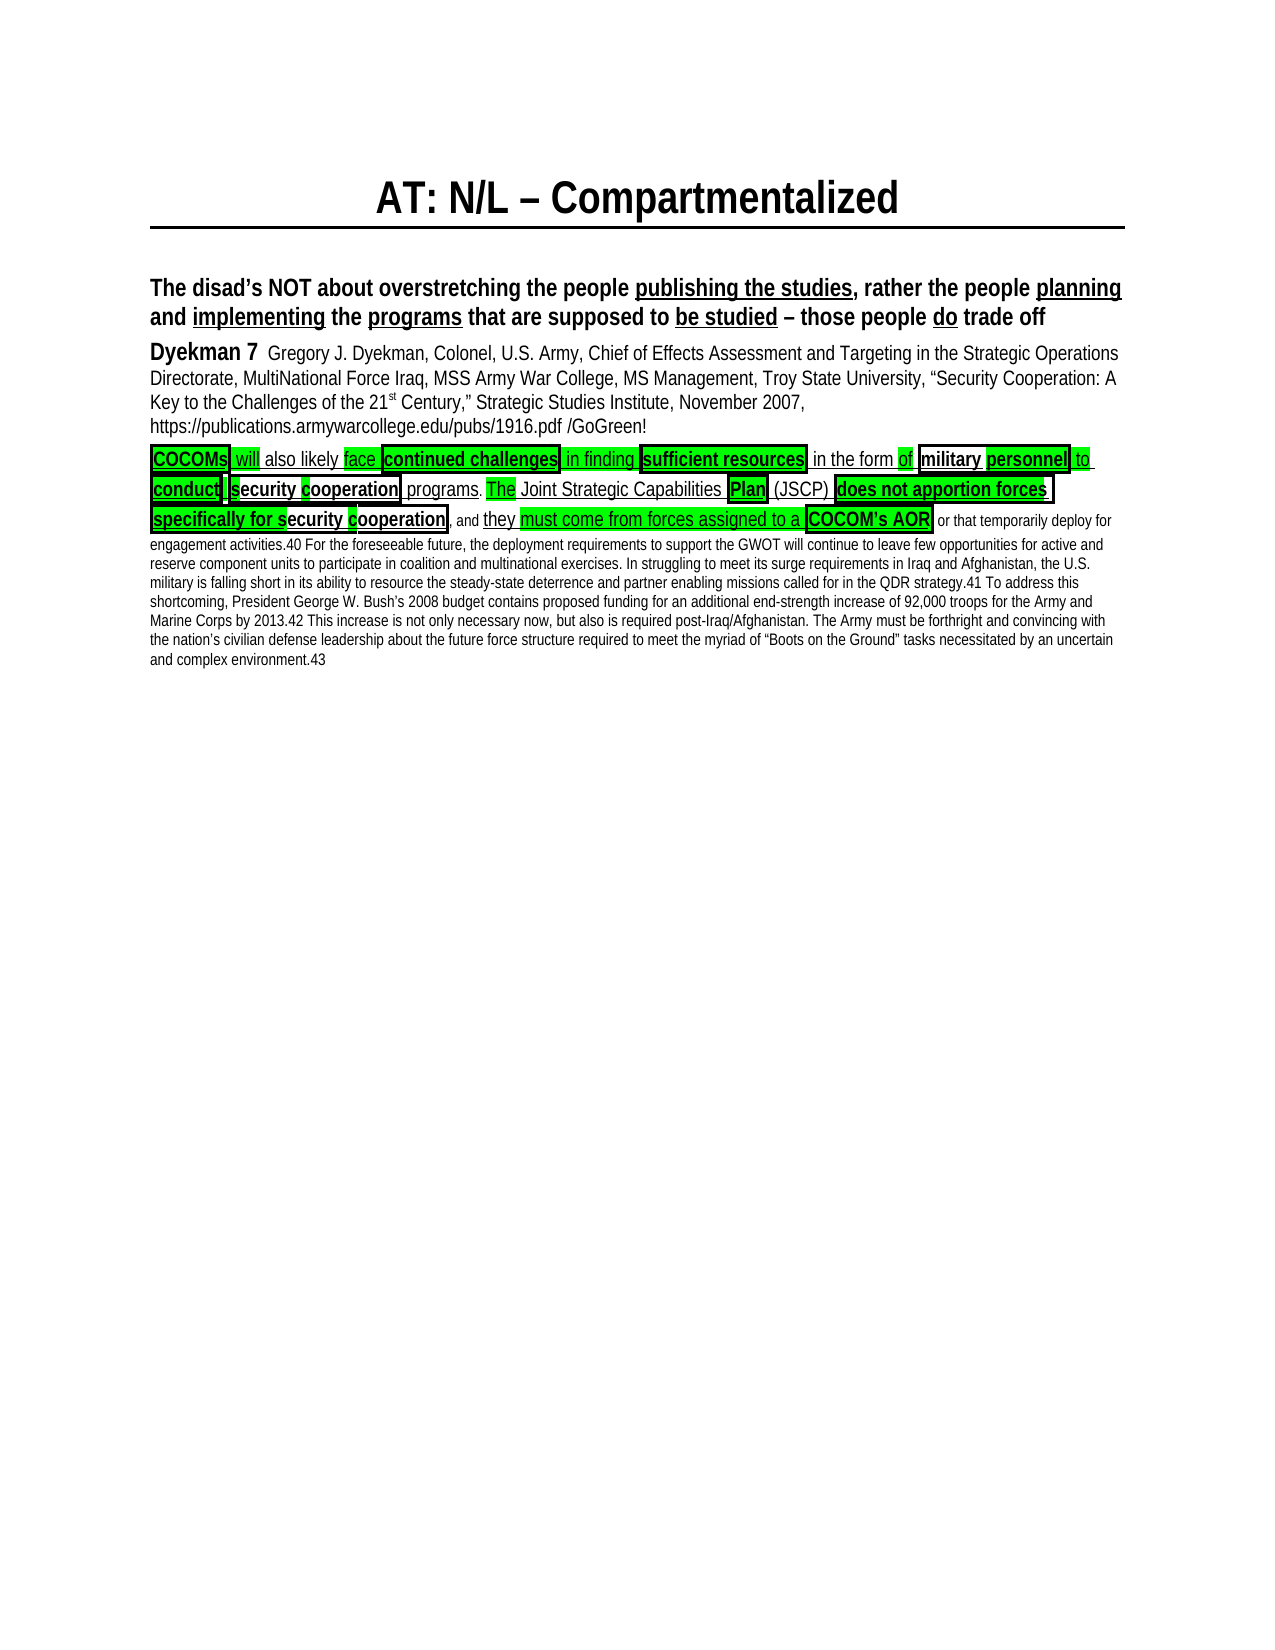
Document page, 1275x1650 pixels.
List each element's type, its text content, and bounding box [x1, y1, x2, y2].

subtitle The disad’s NOT about overstretching the people publishing the studies, rather the people planning and implementing the programs that are supposed to be studied – those people do trade off [150, 273, 1125, 331]
text Dyekman 7 Gregory J. Dyekman, Colonel, U.S. Army, Chief of Effects Assessment and Targeting in the Strategic Operations Directorate, MultiNational Force Iraq, MSS Army War College, MS Management, Troy State University, “Security Cooperation: A Key to the Challenges of the 21st Century,” Strategic Studies Institute, November 2007, https://publications.armywarcollege.edu/pubs/1916.pdf /GoGreen! [150, 337, 1125, 437]
text COCOMs will also likely face continued challenges in finding sufficient resources in the form of military personnel to conduct security cooperation programs. The Joint Strategic Capabilities Plan (JSCP) does not apportion forces specifically for security cooperation, and they must come from forces assigned to a COCOM’s AOR or that temporarily deploy for engagement activities.40 For the foreseeable future, the deployment requirements to support the GWOT will continue to leave few opportunities for active and reserve component units to participate in coalition and multinational exercises. In struggling to meet its surge requirements in Iraq and Afghanistan, the U.S. military is falling short in its ability to resource the steady-state deterrence and partner enabling missions called for in the QDR strategy.41 To address this shortcoming, President George W. Bush’s 2008 budget contains proposed funding for an additional end-strength increase of 92,000 troops for the Army and Marine Corps by 2013.42 This increase is not only necessary now, but also is required post-Iraq/Afghanistan. The Army must be forthright and convincing with the nation’s civilian defense leadership about the future force structure required to meet the myriad of “Boots on the Ground” tasks necessitated by an uncertain and complex environment.43 [150, 444, 1125, 668]
subtitle AT: N/L – Compartmentalized [150, 171, 1125, 226]
